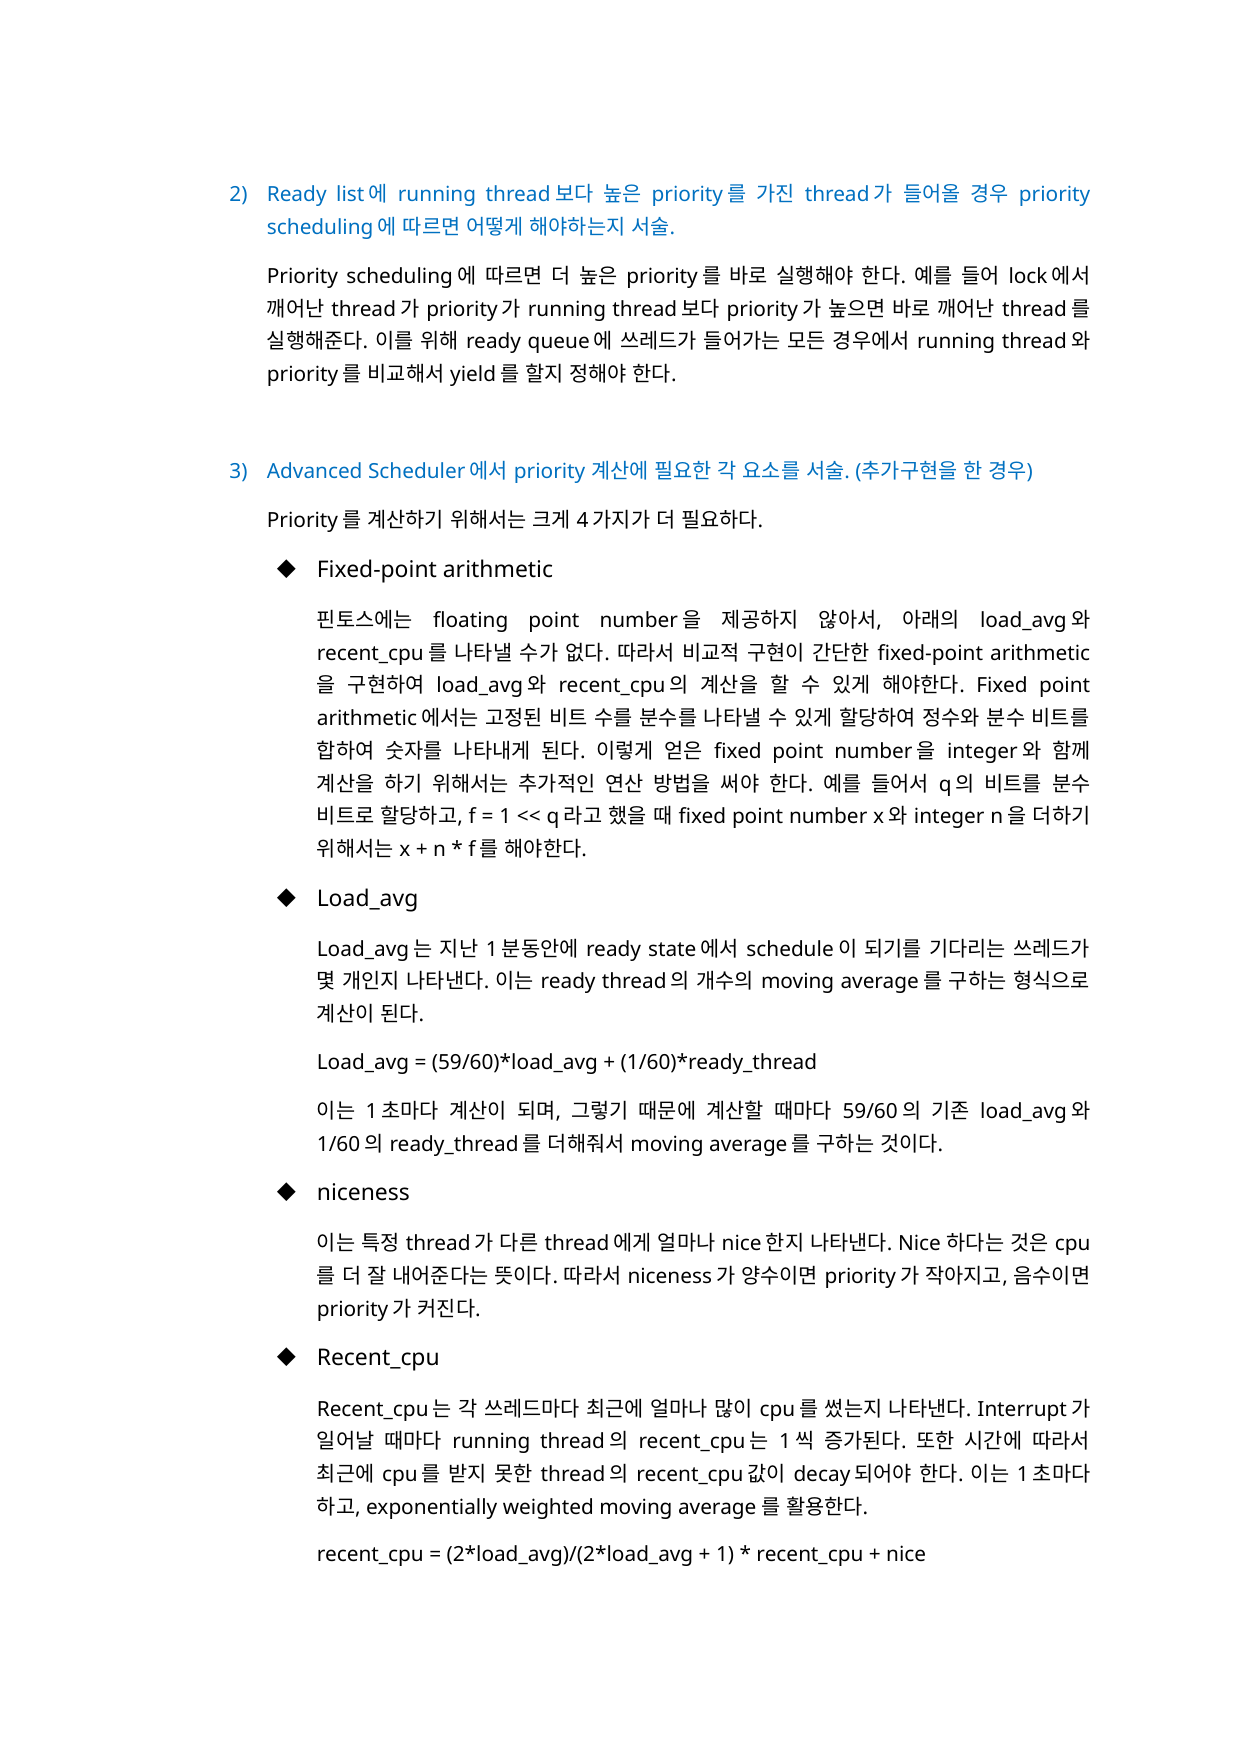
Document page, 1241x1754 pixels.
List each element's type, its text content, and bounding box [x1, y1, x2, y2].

text Priority scheduling에 따르면 더 높은 priority를 바로 실행해야 한다. 예를 들어 lock에서 깨어난 thread가 priority가 running thread보다 priority가 높으면 바로 깨어난 thread를 실행해준다. 이를 위해 ready queue에 쓰레드가 들어가는 모든 경우에서 running thread와 priority를 비교해서 yield를 할지 정해야 한다. [267, 259, 1090, 388]
list Ready list에 running thread보다 높은 priority를 가진 thread가 들어올 경우 priority scheduling에 따르면 어떻게 해야하는지 서술. [229, 177, 1090, 240]
text 핀토스에는 floating point number을 제공하지 않아서, 아래의 load_avg와 recent_cpu를 나타낼 수가 없다. 따라서 비교적 구현이 간단한 fixed-point arithmetic을 구현하여 load_avg와 recent_cpu의 계산을 할 수 있게 해야한다. Fixed point arithmetic에서는 고정된 비트 수를 분수를 나타낼 수 있게 할당하여 정수와 분수 비트를 합하여 숫자를 나타내게 된다. 이렇게 얻은 fixed point number을 integer와 함께 계산을 하기 위해서는 추가적인 연산 방법을 써야 한다. 예를 들어서 q의 비트를 분수 비트로 할당하고, f = 1 << q라고 했을 때 fixed point number x와 integer n을 더하기 위해서는 x + n * f를 해야한다. [317, 603, 1090, 862]
list Priority를 계산하기 위해서는 크게 4가지가 더 필요하다. [267, 503, 1090, 534]
list Advanced Scheduler에서 priority 계산에 필요한 각 요소를 서술. (추가구현을 한 경우) [229, 454, 1090, 484]
list Load_avg는 지난 1분동안에 ready state에서 schedule이 되기를 기다리는 쓰레드가 몇 개인지 나타낸다. 이는 ready thread의 개수의 moving average를 구하는 형식으로 계산이 된다. [317, 932, 1090, 1028]
list niceness [275, 1176, 1090, 1207]
list 이는 특정 thread가 다른 thread에게 얼마나 nice한지 나타낸다. Nice 하다는 것은 cpu를 더 잘 내어준다는 뜻이다. 따라서 niceness가 양수이면 priority가 작아지고, 음수이면 priority가 커진다. [317, 1227, 1090, 1322]
list recent_cpu = (2*load_avg)/(2*load_avg + 1) * recent_cpu + nice [317, 1539, 1090, 1568]
list Recent_cpu는 각 쓰레드마다 최근에 얼마나 많이 cpu를 썼는지 나타낸다. Interrupt가 일어날 때마다 running thread의 recent_cpu는 1씩 증가된다. 또한 시간에 따라서 최근에 cpu를 받지 못한 thread의 recent_cpu값이 decay되어야 한다. 이는 1초마다 하고, exponentially weighted moving average를 활용한다. [317, 1392, 1090, 1520]
list Fixed-point arithmetic [275, 553, 1090, 584]
list Load_avg = (59/60)*load_avg + (1/60)*ready_thread [317, 1047, 1090, 1075]
list 이는 1초마다 계산이 되며, 그렇기 때문에 계산할 때마다 59/60의 기존 load_avg와 1/60의 ready_thread를 더해줘서 moving average를 구하는 것이다. [317, 1094, 1090, 1157]
list Load_avg [275, 882, 1090, 913]
list Recent_cpu [275, 1341, 1090, 1373]
